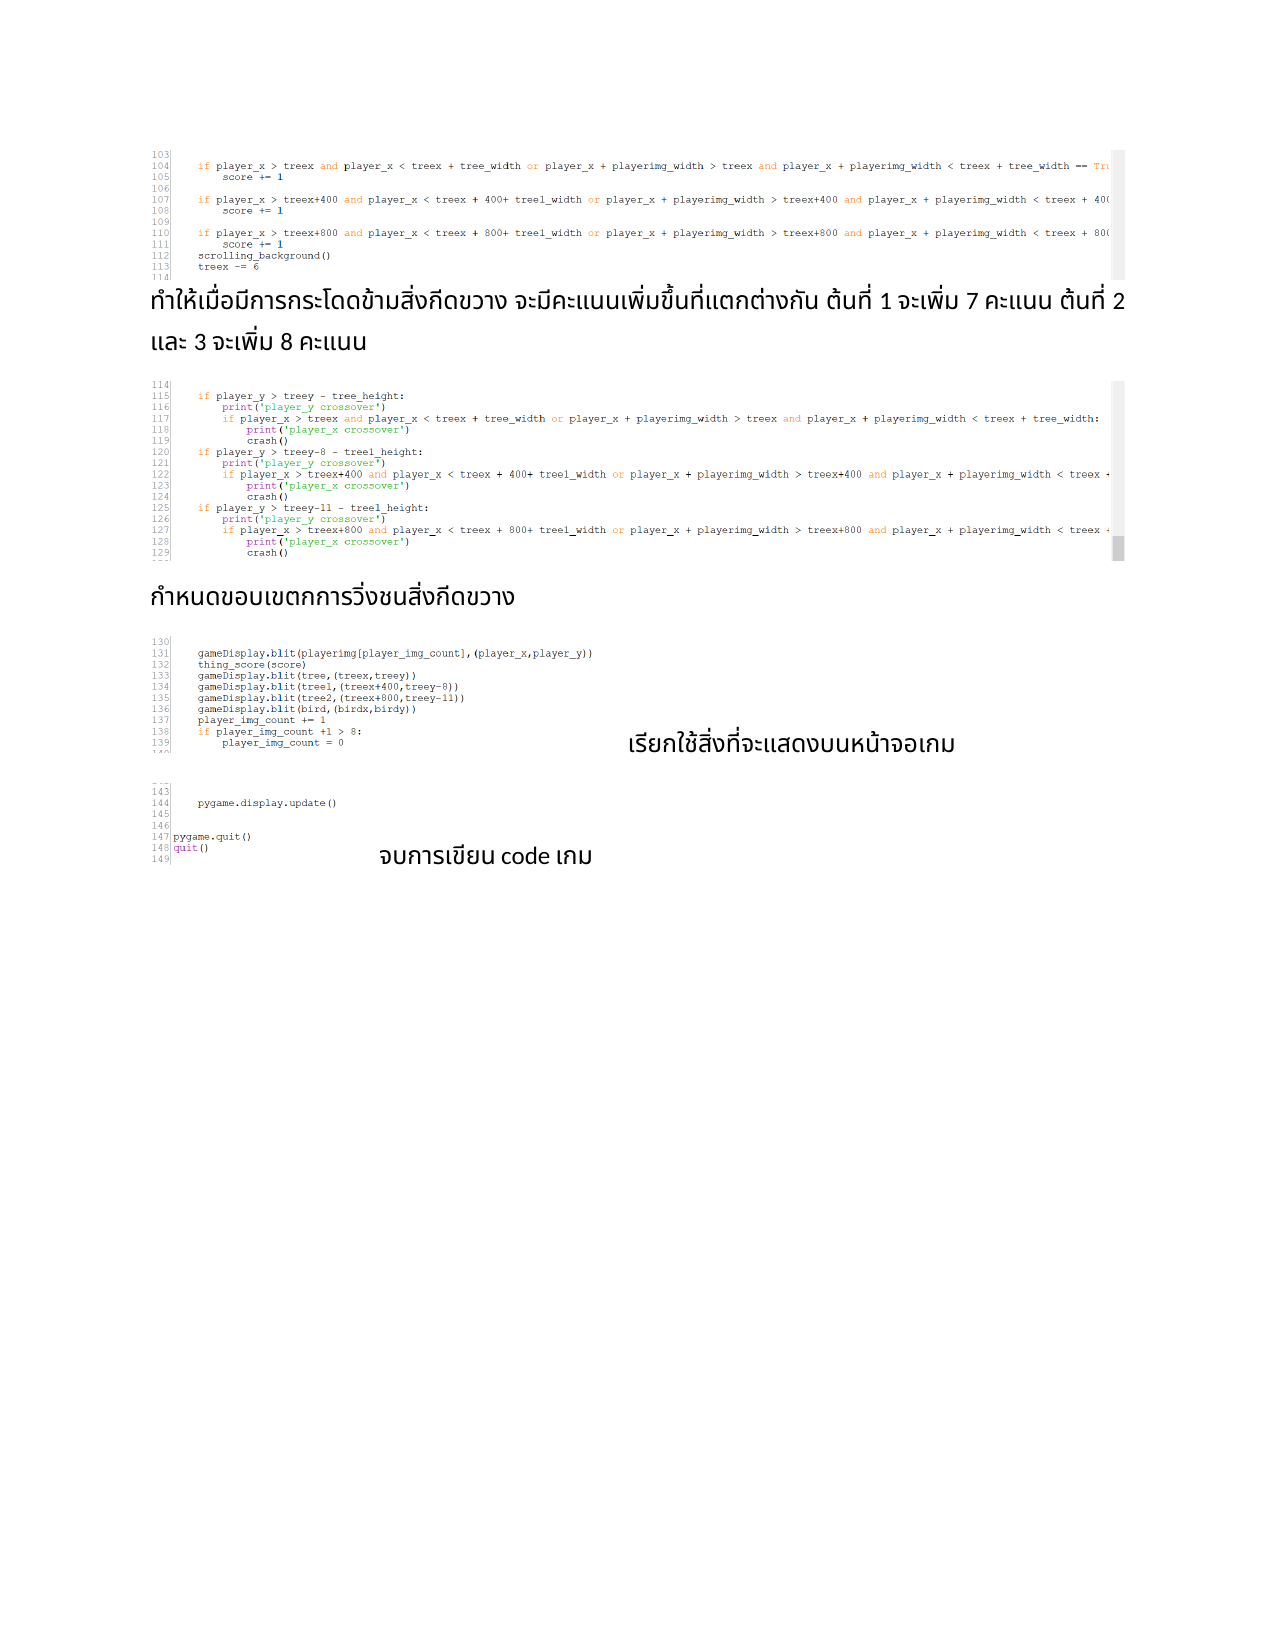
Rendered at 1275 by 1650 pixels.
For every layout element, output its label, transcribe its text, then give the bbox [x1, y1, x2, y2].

picture [150, 636, 628, 753]
picture [150, 783, 379, 865]
text จบการเขียนcodeเกม [150, 783, 1125, 876]
text กำหนดขอบเขตกการวิ่งชนสิ่งกีดขวาง [150, 579, 1125, 617]
picture [150, 381, 1125, 561]
text ทำให้เมื่อมีการกระโดดข้ามสิ่งกีดขวาง จะมีคะแนนเพิ่มขึ้นที่แตกต่างกัน ต้นที่ 1 จะเพิ่ม 7 คะแนน ต้นที่ 2 และ 3 จะเพิ่ม 8 คะแนน [150, 280, 1125, 361]
picture [150, 150, 1125, 280]
